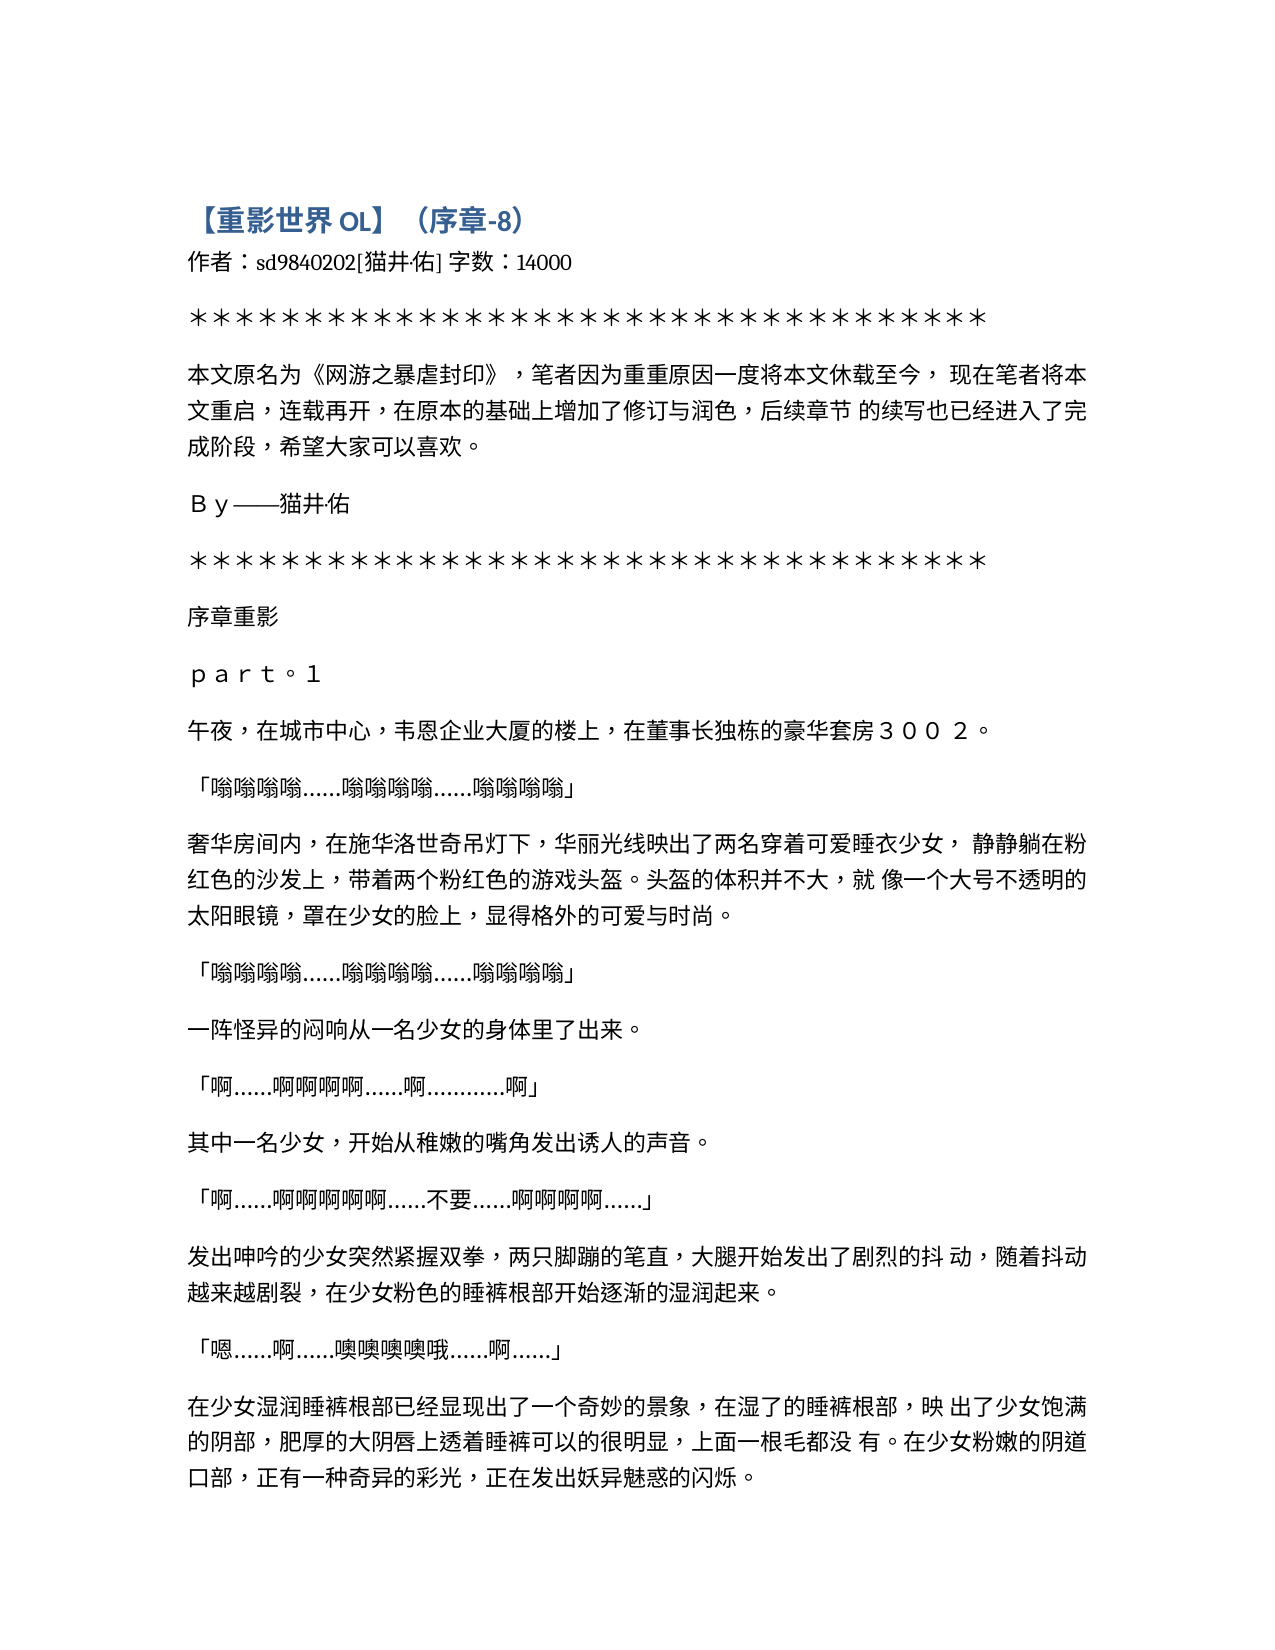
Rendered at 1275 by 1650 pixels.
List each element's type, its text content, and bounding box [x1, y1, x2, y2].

text ｐａｒｔ。１ [187, 658, 1087, 689]
text 序章重影 [187, 601, 1087, 633]
text 在少女湿润睡裤根部已经显现出了一个奇妙的景象，在湿了的睡裤根部，映 出了少女饱满的阴部，肥厚的大阴唇上透着睡裤可以的很明显，上面一根毛都没 有。在少女粉嫩的阴道口部，正有一种奇异的彩光，正在发出妖异魅惑的闪烁。 [187, 1390, 1087, 1493]
text 「嗯……啊……噢噢噢噢哦……啊……」 [187, 1334, 1087, 1365]
text 午夜，在城市中心，韦恩企业大厦的楼上，在董事长独栋的豪华套房３００ ２。 [187, 715, 1087, 746]
text 「啊……啊啊啊啊啊……不要……啊啊啊啊……」 [187, 1184, 1087, 1215]
text 「嗡嗡嗡嗡……嗡嗡嗡嗡……嗡嗡嗡嗡」 [187, 772, 1087, 803]
text 本文原名为《网游之暴虐封印》，笔者因为重重原因一度将本文休载至今， 现在笔者将本文重启，连载再开，在原本的基础上增加了修订与润色，后续章节 的续写也已经进入了完成阶段，希望大家可以喜欢。 [187, 359, 1087, 462]
text Ｂｙ——猫井·佑 [187, 488, 1087, 519]
subtitle 【重影世界OL】（序章-8） [187, 200, 1087, 240]
text 其中一名少女，开始从稚嫩的嘴角发出诱人的声音。 [187, 1127, 1087, 1159]
text ＊＊＊＊＊＊＊＊＊＊＊＊＊＊＊＊＊＊＊＊＊＊＊＊＊＊＊＊＊＊＊＊＊＊＊ [187, 302, 1087, 334]
text 奢华房间内，在施华洛世奇吊灯下，华丽光线映出了两名穿着可爱睡衣少女， 静静躺在粉红色的沙发上，带着两个粉红色的游戏头盔。头盔的体积并不大，就 像一个大号不透明的太阳眼镜，罩在少女的脸上，显得格外的可爱与时尚。 [187, 828, 1087, 932]
text 「啊……啊啊啊啊……啊…………啊」 [187, 1071, 1087, 1102]
text 一阵怪异的闷响从一名少女的身体里了出来。 [187, 1014, 1087, 1045]
text 作者：sd9840202[猫井·佑] 字数：14000 [187, 246, 1087, 277]
text 「嗡嗡嗡嗡……嗡嗡嗡嗡……嗡嗡嗡嗡」 [187, 957, 1087, 988]
text ＊＊＊＊＊＊＊＊＊＊＊＊＊＊＊＊＊＊＊＊＊＊＊＊＊＊＊＊＊＊＊＊＊＊＊ [187, 544, 1087, 576]
text 发出呻吟的少女突然紧握双拳，两只脚蹦的笔直，大腿开始发出了剧烈的抖 动，随着抖动越来越剧裂，在少女粉色的睡裤根部开始逐渐的湿润起来。 [187, 1241, 1087, 1308]
